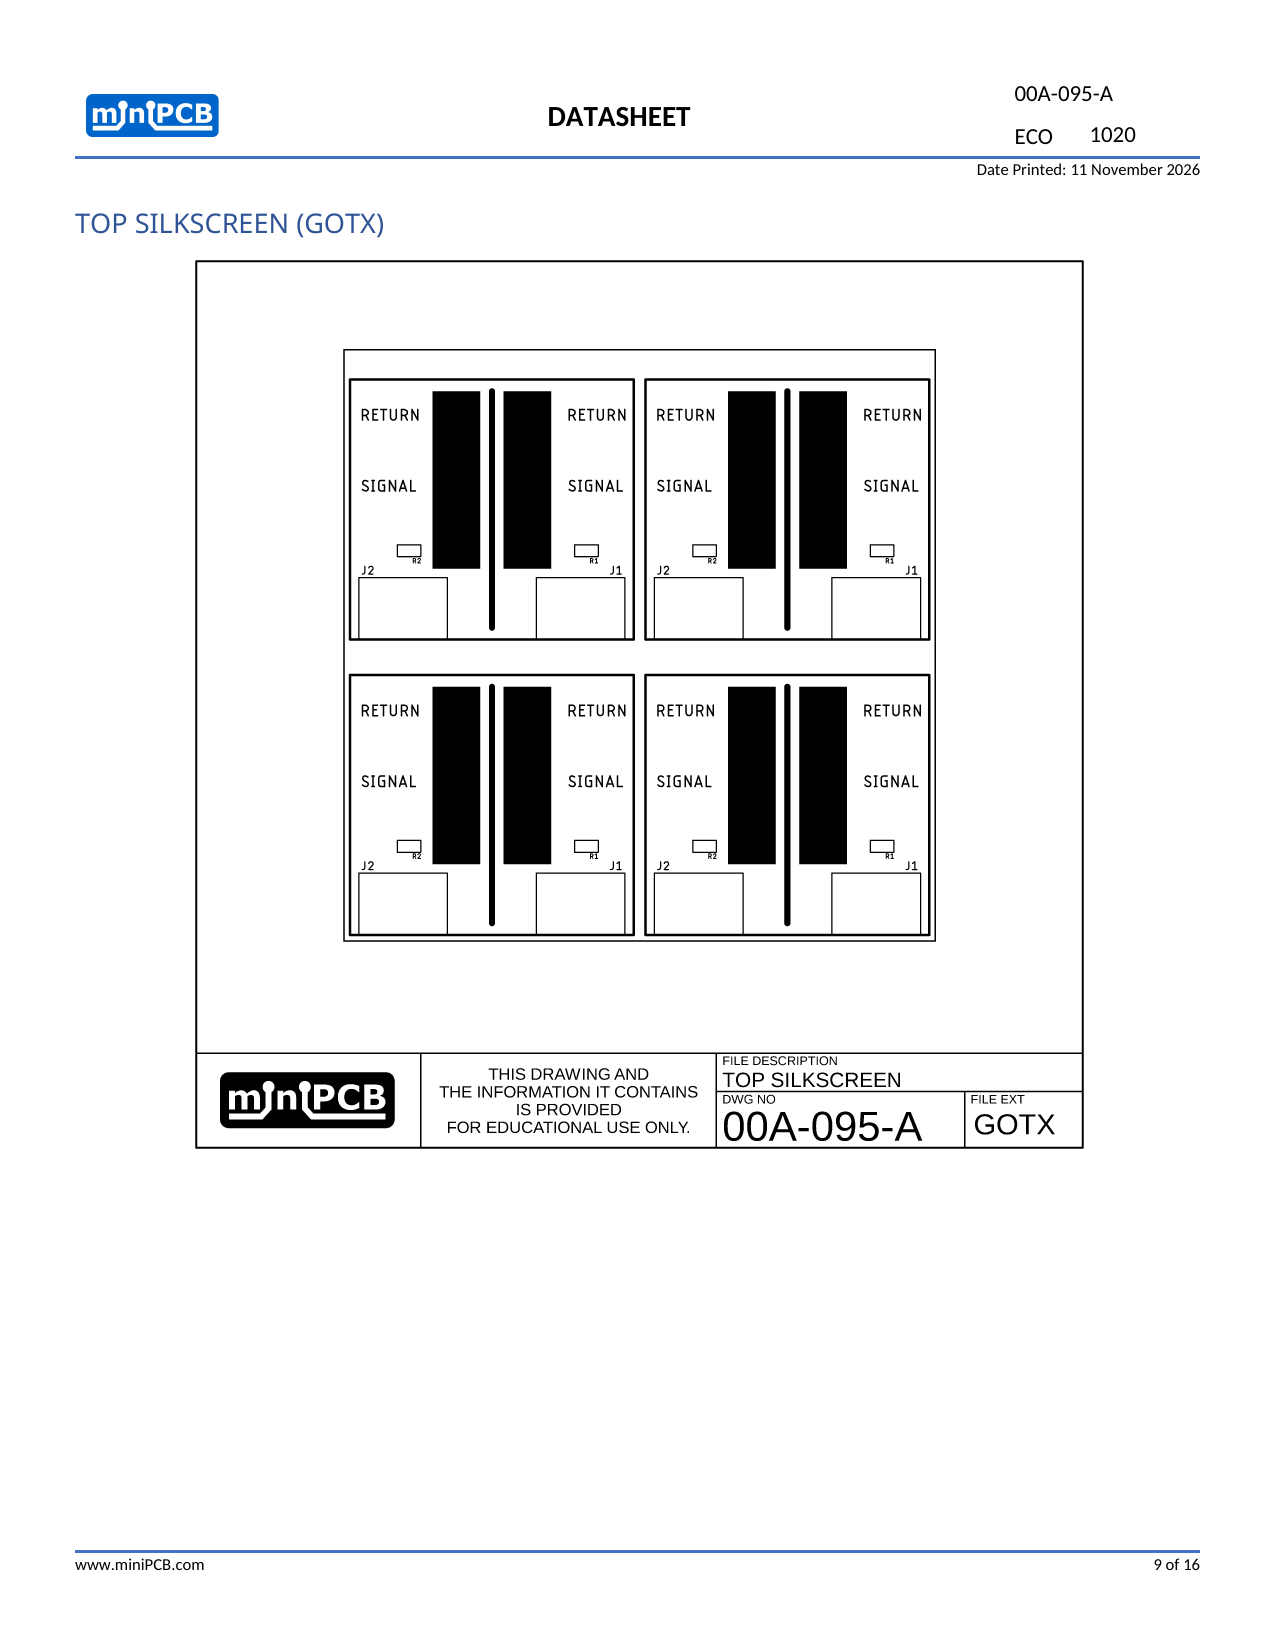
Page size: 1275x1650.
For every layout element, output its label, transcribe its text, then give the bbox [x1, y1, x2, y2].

subtitle TOP SILKSCREEN (GOTX) [75, 204, 1200, 241]
picture [86, 94, 219, 137]
picture [190, 259, 1085, 1154]
